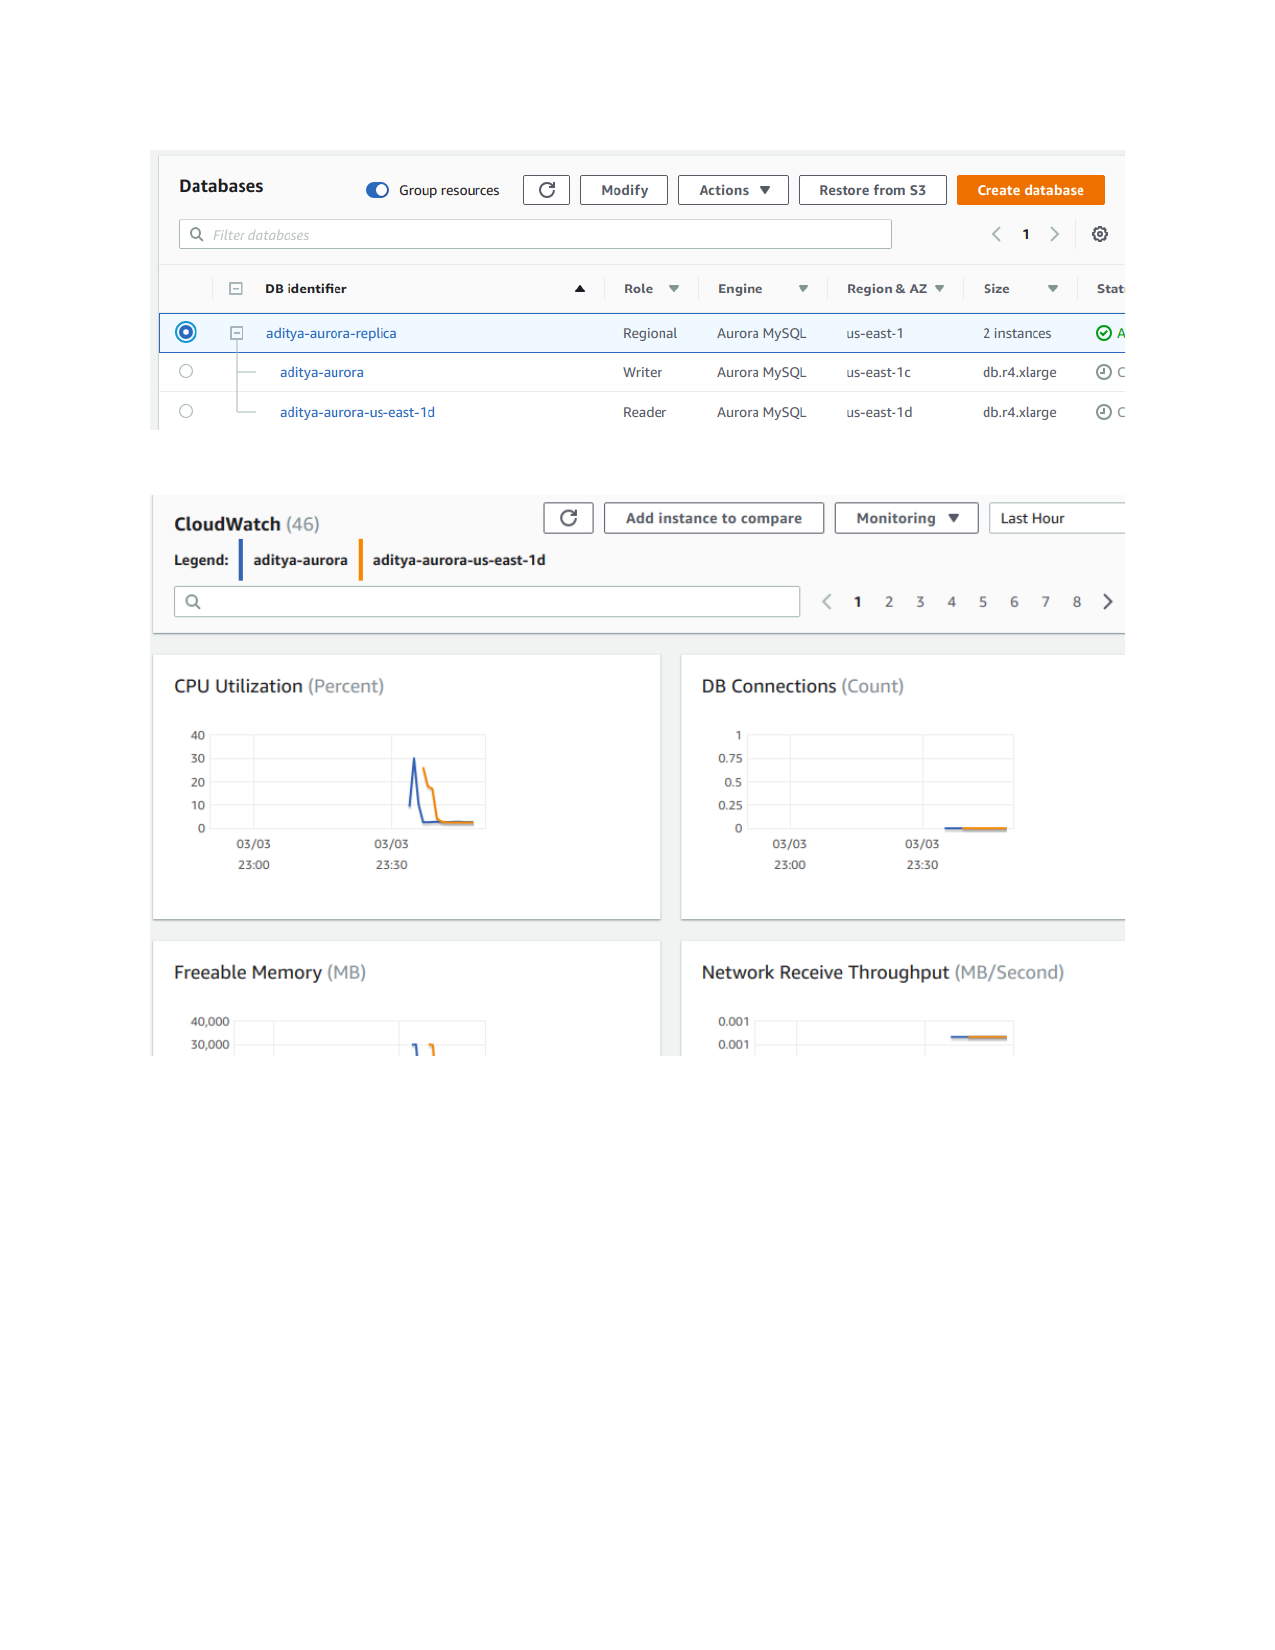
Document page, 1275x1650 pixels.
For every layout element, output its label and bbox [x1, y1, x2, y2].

picture [150, 495, 1125, 1056]
picture [150, 150, 1125, 430]
